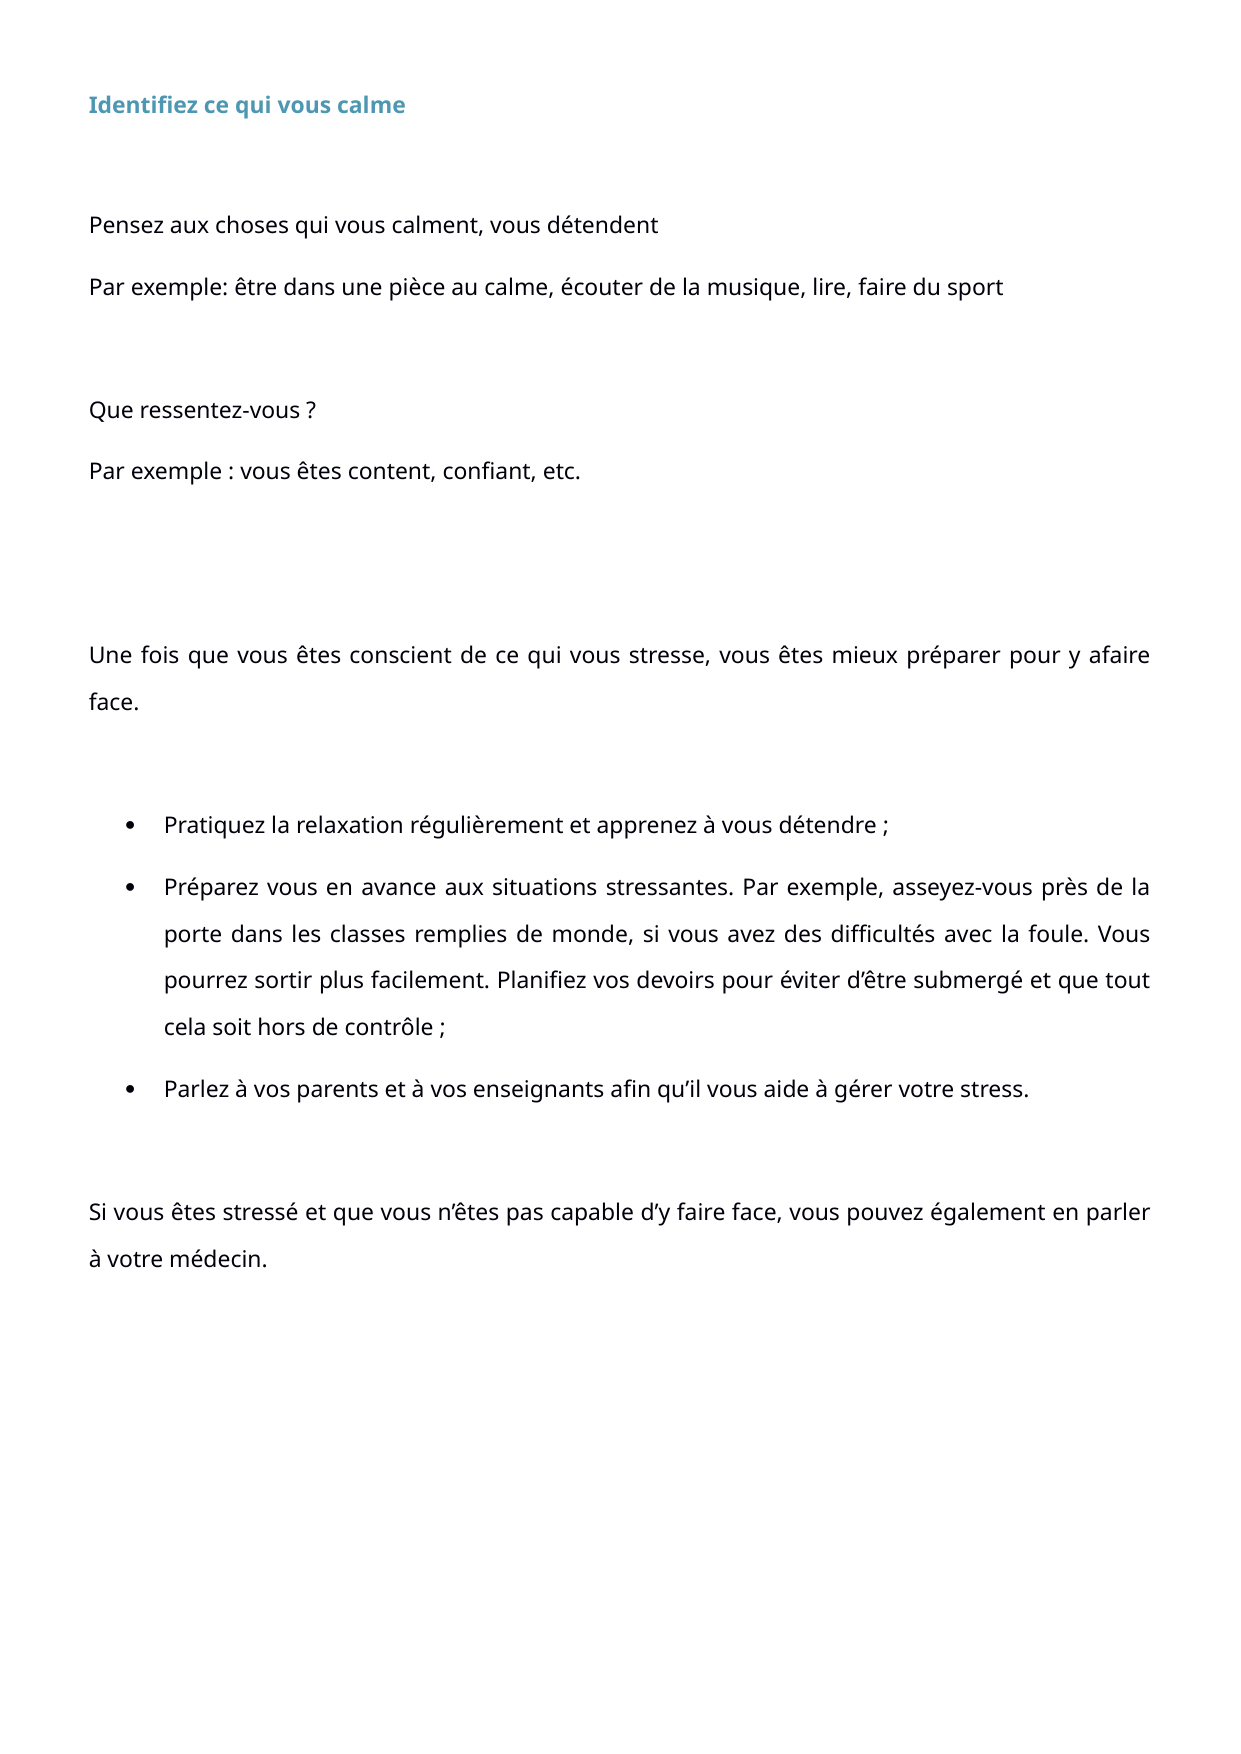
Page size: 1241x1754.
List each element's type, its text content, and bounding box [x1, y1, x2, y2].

text Pensez aux choses qui vous calment, vous détendent [88, 209, 1152, 241]
text Par exemple : vous êtes content, confiant, etc. [88, 455, 1152, 486]
list Préparez vous en avance aux situations stressantes. Par exemple, asseyez-vous près de la porte dans les classes remplies de monde, si vous avez des difficultés avec la foule. Vous pourrez sortir plus facilement. Planifiez vos devoirs pour éviter d’être submergé et que tout cela soit hors de contrôle ; [126, 871, 1152, 1043]
text Une fois que vous êtes conscient de ce qui vous stresse, vous êtes mieux préparer pour y afaire face. [88, 639, 1152, 718]
list Parlez à vos parents et à vos enseignants afin qu’il vous aide à gérer votre stress. [126, 1073, 1152, 1104]
list Pratiquez la relaxation régulièrement et apprenez à vous détendre ; [126, 809, 1152, 841]
text Par exemple: être dans une pièce au calme, écouter de la musique, lire, faire du sport [88, 271, 1152, 302]
text Que ressentez-vous ? [88, 394, 1152, 425]
subtitle Identifiez ce qui vous calme [88, 88, 1152, 120]
text Si vous êtes stressé et que vous n’êtes pas capable d’y faire face, vous pouvez également en parler à votre médecin. [88, 1196, 1152, 1274]
